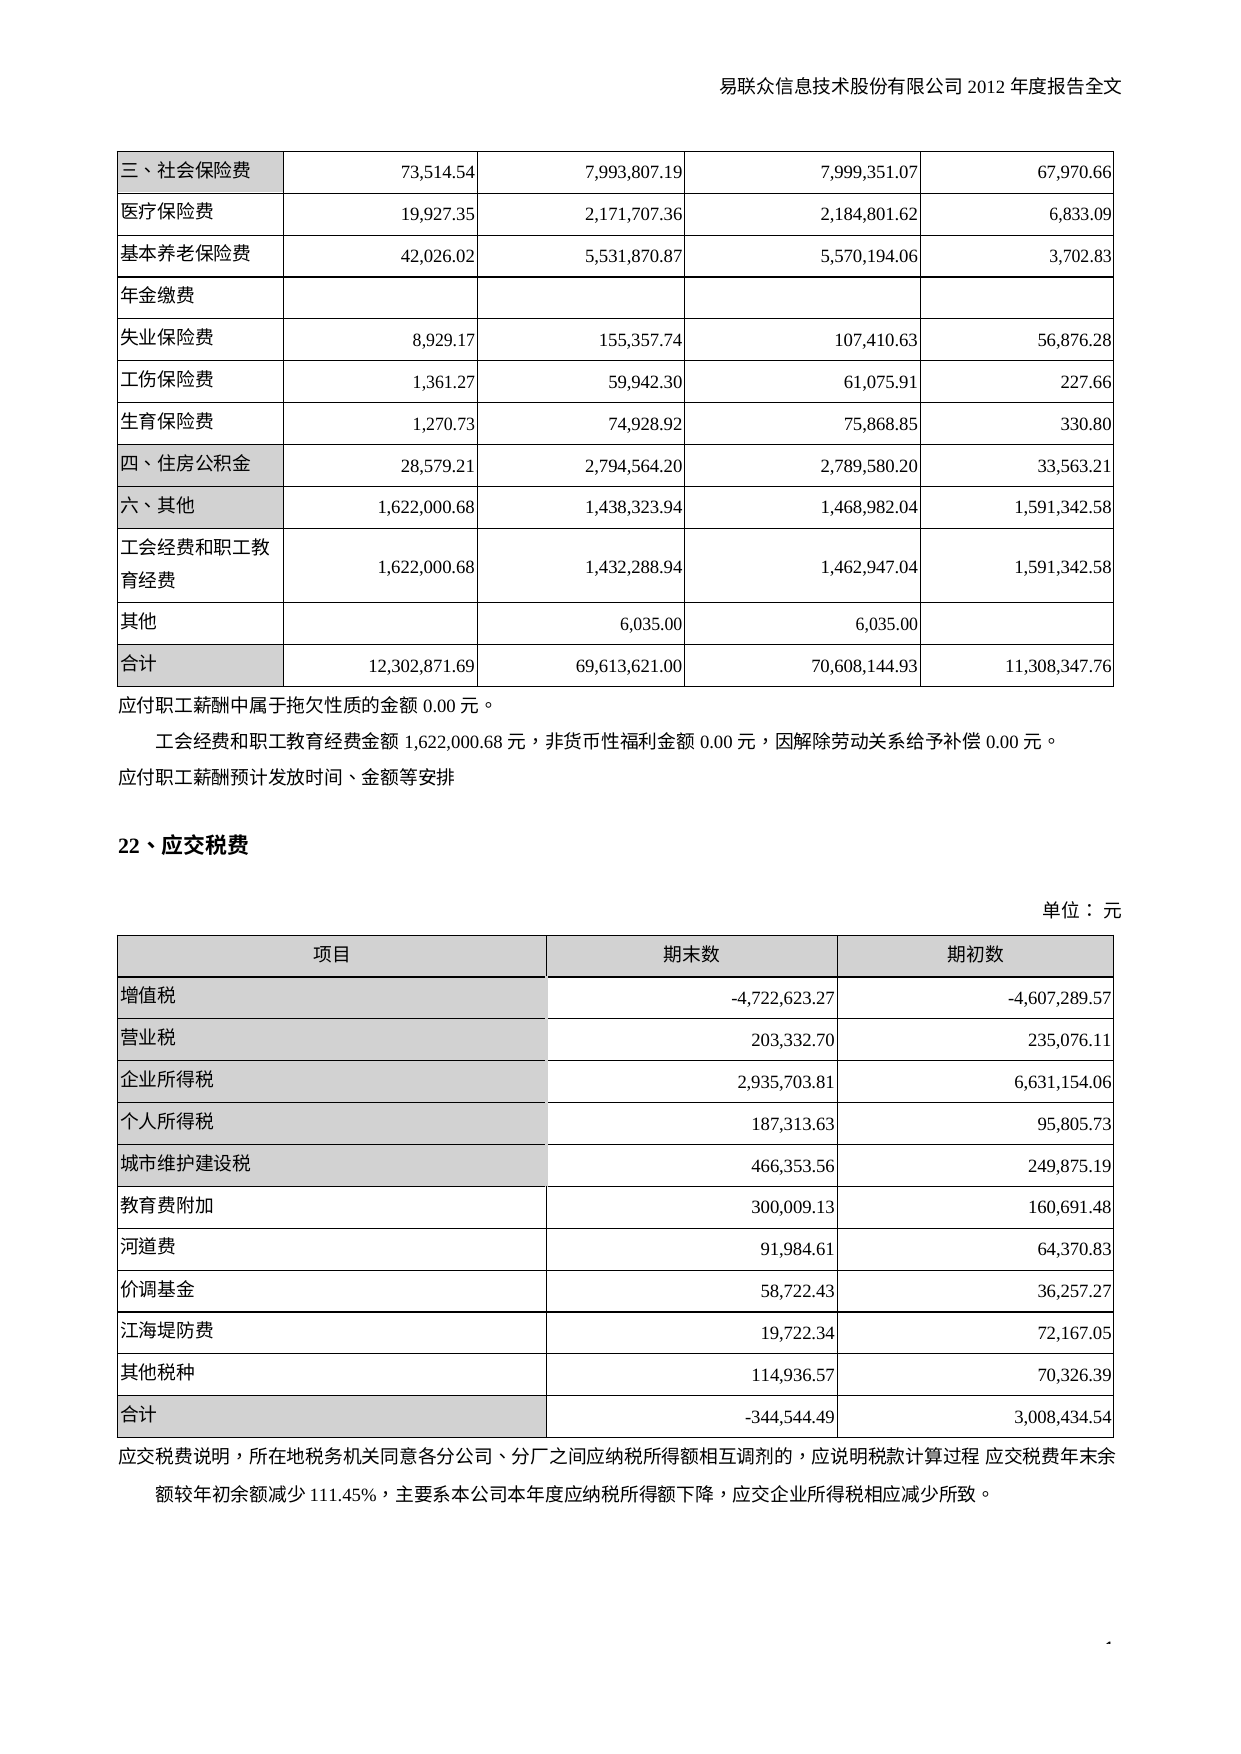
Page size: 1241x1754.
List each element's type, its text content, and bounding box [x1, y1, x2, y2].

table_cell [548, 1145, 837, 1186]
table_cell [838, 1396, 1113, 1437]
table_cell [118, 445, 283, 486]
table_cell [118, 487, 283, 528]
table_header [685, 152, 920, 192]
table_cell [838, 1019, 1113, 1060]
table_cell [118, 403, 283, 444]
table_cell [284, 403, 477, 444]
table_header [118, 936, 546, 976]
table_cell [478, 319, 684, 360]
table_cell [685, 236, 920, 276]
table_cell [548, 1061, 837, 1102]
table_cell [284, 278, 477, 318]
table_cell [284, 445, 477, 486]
text 工会经费和职工教育经费金额 1,622,000.68 元，非货币性福利金额 0.00 元，因解除劳动关系给予补偿 0.00 元。 应付职工薪酬预计发放时间、金额等安排 [118, 728, 1062, 789]
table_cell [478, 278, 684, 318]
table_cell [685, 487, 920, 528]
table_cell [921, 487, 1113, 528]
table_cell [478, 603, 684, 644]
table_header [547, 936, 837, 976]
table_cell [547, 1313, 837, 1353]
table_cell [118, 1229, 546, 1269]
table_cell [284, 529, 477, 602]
text 应交税费说明，所在地税务机关同意各分公司、分厂之间应纳税所得额相互调剂的，应说明税款计算过程 应交税费年末余额较年初余额减少111.45%，主要系本公司本年度应纳税所得额下降，应交企业所得税相应减少所致。 [118, 1443, 1125, 1507]
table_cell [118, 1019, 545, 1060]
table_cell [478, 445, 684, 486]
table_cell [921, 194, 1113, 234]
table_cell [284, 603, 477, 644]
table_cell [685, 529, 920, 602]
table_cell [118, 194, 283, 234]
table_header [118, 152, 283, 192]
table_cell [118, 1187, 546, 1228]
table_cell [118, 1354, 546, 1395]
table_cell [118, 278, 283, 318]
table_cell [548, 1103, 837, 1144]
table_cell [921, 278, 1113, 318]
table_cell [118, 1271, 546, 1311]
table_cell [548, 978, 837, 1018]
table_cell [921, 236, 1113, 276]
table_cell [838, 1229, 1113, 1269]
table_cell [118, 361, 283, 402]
subtitle 22、应交税费 [118, 830, 1138, 860]
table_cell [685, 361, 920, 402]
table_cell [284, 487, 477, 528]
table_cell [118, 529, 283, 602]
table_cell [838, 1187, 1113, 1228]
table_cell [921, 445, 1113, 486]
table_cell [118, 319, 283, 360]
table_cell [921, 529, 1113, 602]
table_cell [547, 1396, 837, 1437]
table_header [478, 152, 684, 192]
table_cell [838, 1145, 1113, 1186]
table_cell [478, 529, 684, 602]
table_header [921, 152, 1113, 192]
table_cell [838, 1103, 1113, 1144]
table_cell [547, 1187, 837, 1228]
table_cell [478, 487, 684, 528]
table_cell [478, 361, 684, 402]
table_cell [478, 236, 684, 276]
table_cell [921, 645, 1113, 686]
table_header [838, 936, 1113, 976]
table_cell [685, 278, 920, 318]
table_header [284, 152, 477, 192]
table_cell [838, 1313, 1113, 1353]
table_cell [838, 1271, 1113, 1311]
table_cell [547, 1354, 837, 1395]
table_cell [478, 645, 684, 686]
text 应付职工薪酬中属于拖欠性质的金额 0.00 元。 [118, 692, 1138, 718]
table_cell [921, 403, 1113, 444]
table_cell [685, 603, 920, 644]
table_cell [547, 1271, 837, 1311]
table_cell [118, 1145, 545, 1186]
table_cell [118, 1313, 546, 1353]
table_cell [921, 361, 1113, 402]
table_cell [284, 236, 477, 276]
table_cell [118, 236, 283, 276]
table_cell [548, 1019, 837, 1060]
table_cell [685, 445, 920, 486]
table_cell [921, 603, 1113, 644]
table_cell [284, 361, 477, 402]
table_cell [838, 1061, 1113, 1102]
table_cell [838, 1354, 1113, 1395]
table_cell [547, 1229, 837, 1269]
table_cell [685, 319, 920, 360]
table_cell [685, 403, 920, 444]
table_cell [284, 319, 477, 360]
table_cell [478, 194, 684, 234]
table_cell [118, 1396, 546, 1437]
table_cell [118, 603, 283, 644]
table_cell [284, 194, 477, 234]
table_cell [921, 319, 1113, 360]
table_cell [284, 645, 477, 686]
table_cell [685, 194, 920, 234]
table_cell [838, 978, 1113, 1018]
text 单位： 元 [102, 897, 1122, 923]
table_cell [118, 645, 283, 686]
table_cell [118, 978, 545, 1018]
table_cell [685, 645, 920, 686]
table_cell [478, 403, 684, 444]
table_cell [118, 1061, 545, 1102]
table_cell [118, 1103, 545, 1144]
